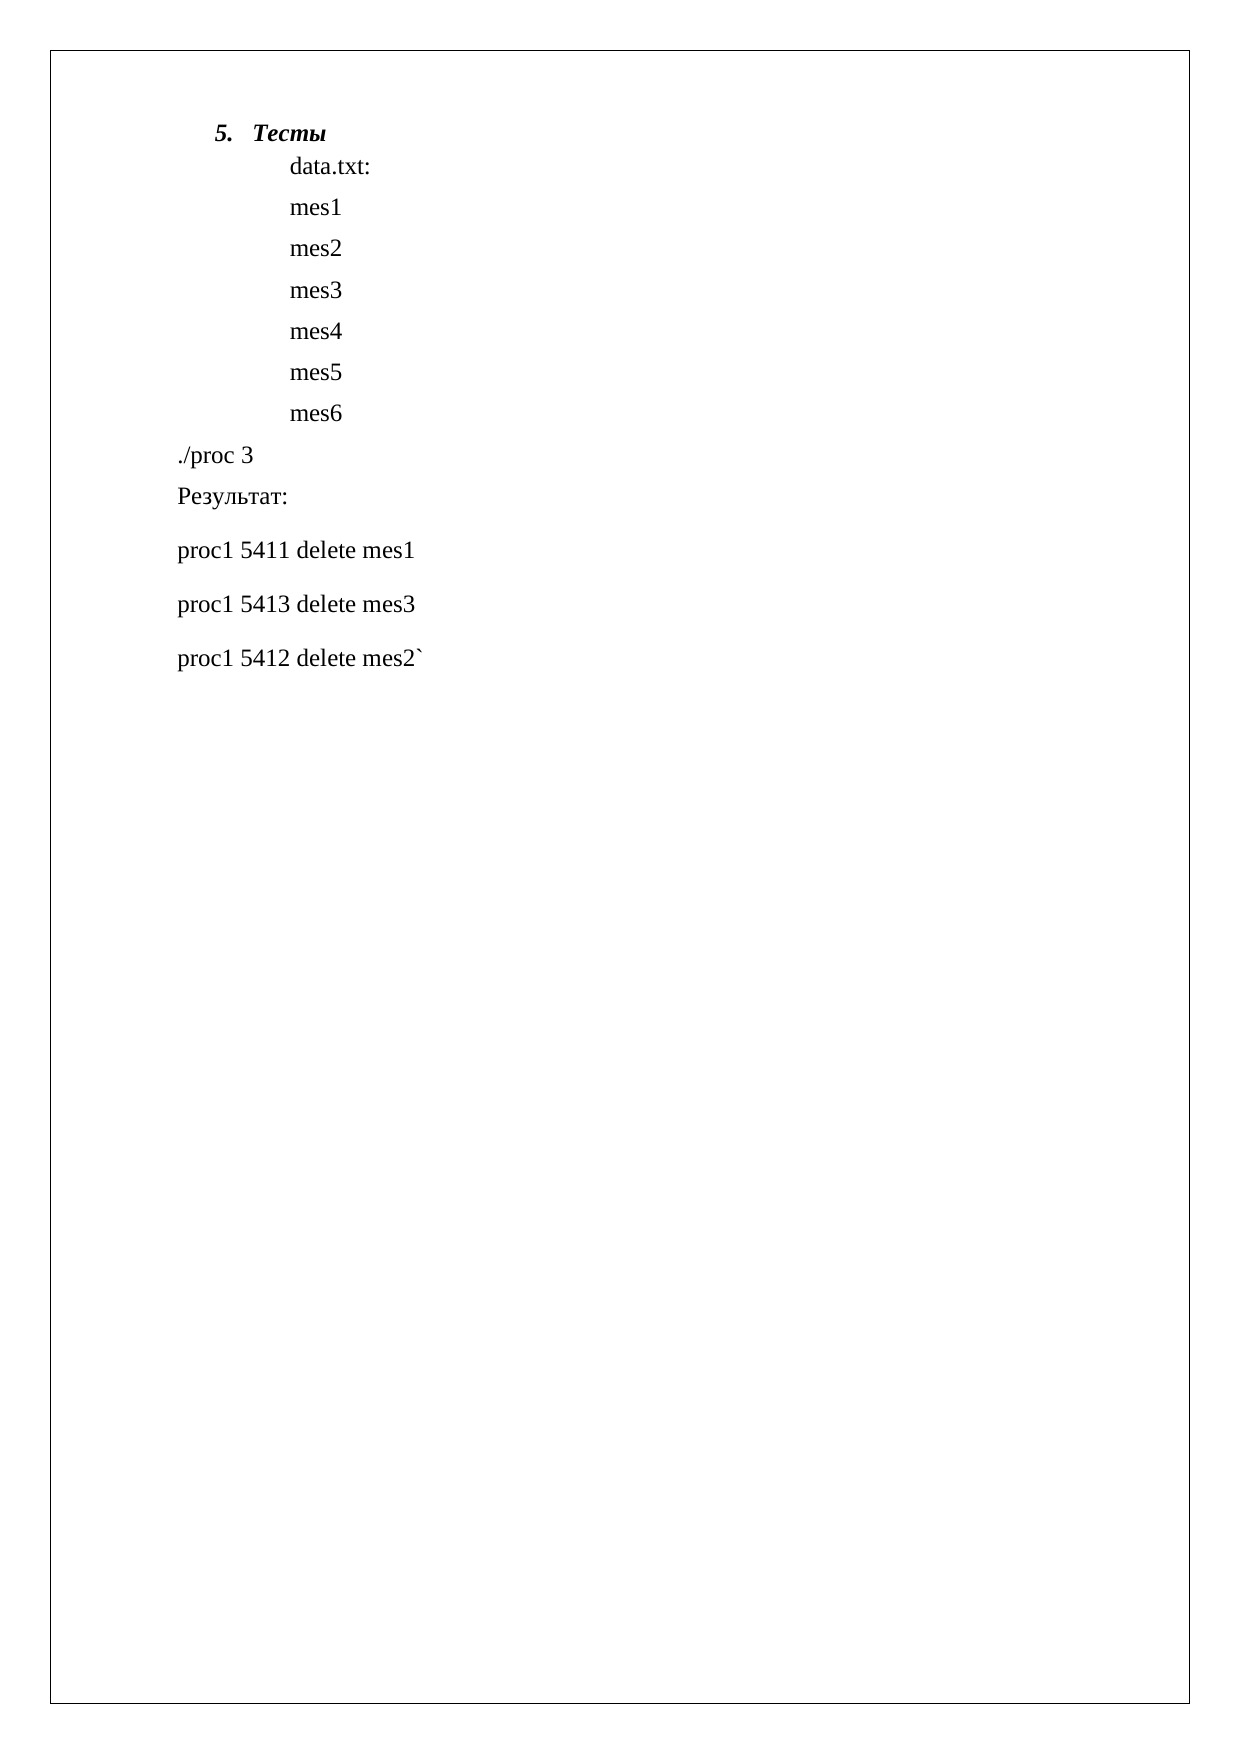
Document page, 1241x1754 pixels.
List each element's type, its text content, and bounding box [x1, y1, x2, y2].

list Тесты [214, 118, 1152, 147]
text mes5 [289, 357, 1152, 386]
text mes4 [289, 316, 1152, 345]
text mes6 [289, 398, 1152, 427]
text proc1 5412 delete mes2` [177, 643, 1152, 671]
text mes3 [289, 275, 1152, 303]
text mes2 [289, 233, 1152, 262]
text ./proc 3 [177, 440, 1152, 468]
text proc1 5411 delete mes1 [177, 535, 1152, 564]
text Результат: [177, 481, 1152, 510]
list data.txt: [289, 151, 1152, 180]
text proc1 5413 delete mes3 [177, 589, 1152, 617]
text mes1 [289, 192, 1152, 221]
